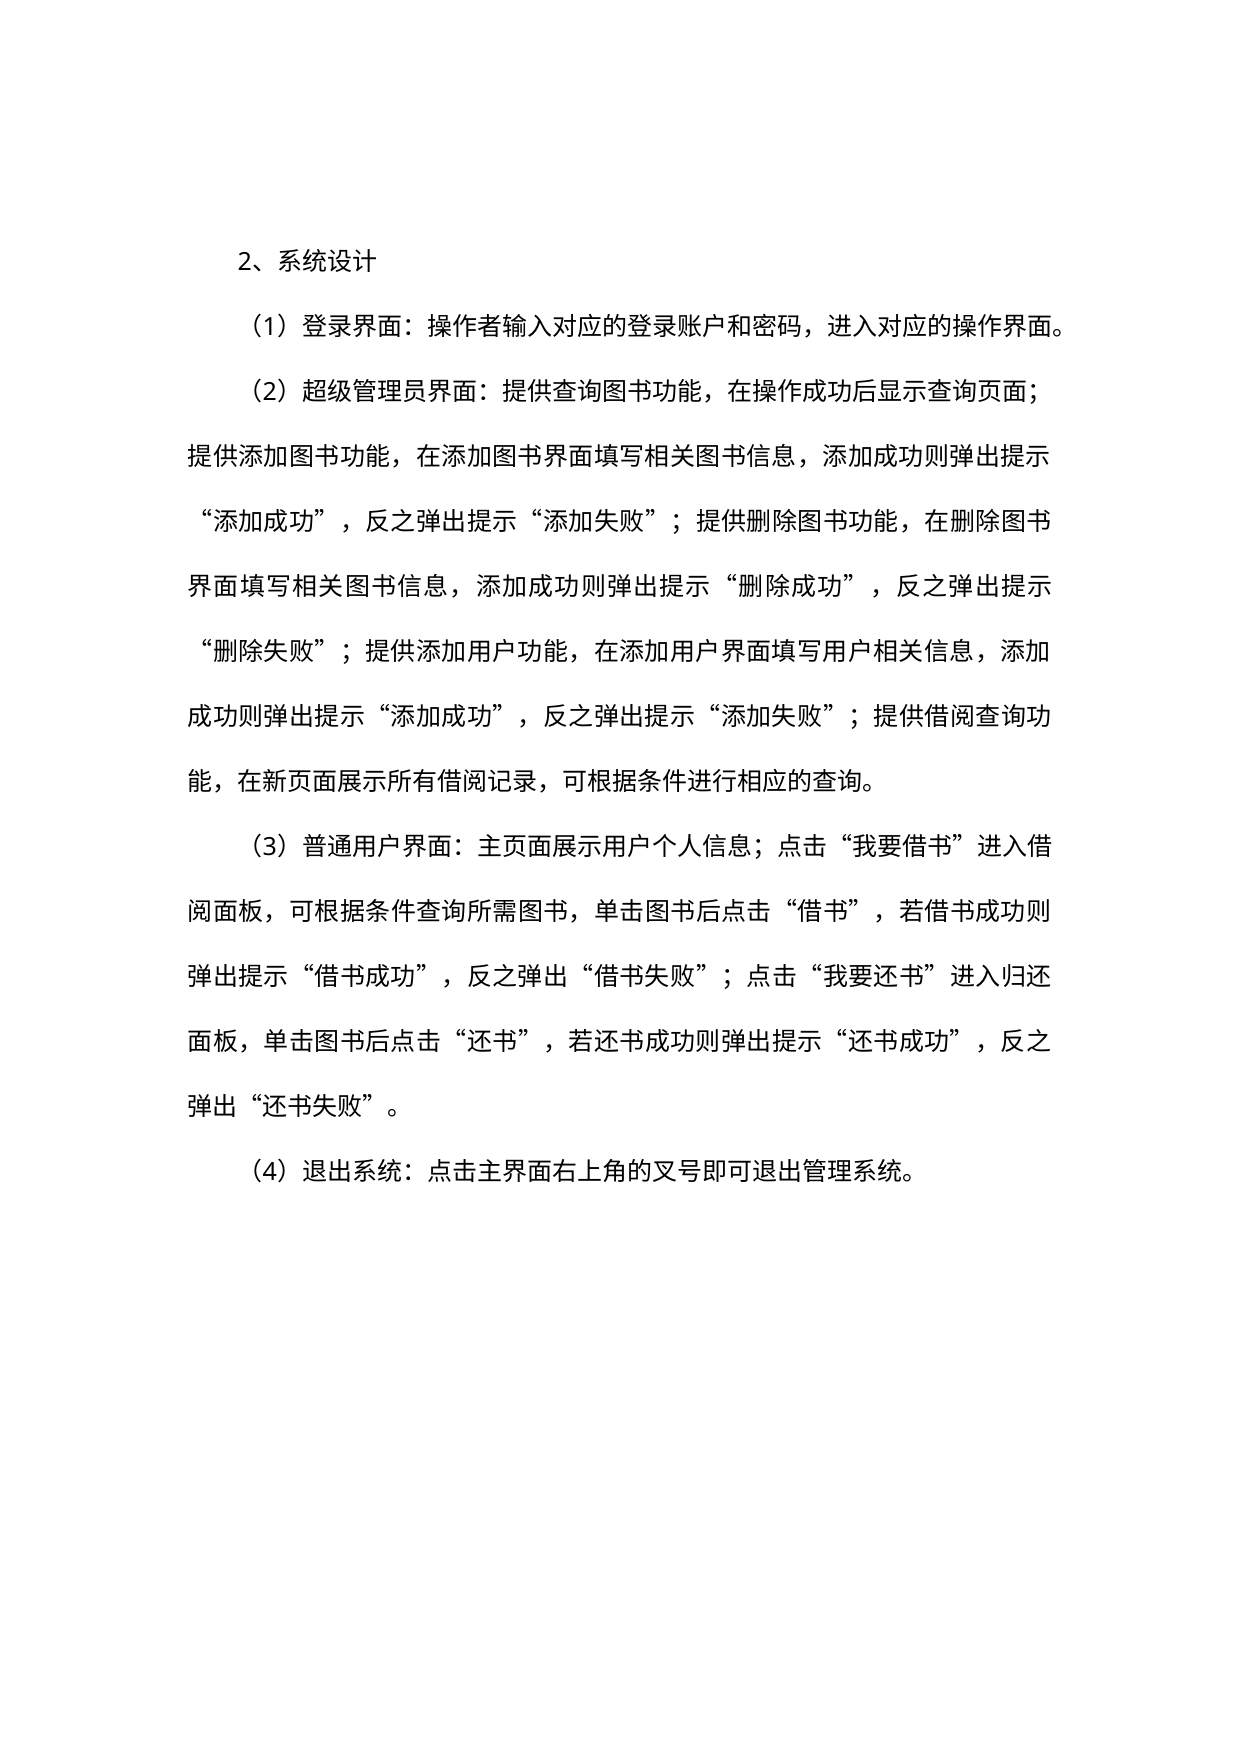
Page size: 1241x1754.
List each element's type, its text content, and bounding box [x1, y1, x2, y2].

text （4）退出系统：点击主界面右上角的叉号即可退出管理系统。 [187, 1137, 1053, 1202]
text 2、系统设计 [187, 227, 1053, 292]
text （3）普通用户界面：主页面展示用户个人信息；点击“我要借书”进入借阅面板，可根据条件查询所需图书，单击图书后点击“借书”，若借书成功则弹出提示“借书成功”，反之弹出“借书失败”；点击“我要还书”进入归还面板，单击图书后点击“还书”，若还书成功则弹出提示“还书成功”，反之弹出“还书失败”。 [187, 812, 1053, 1137]
text （2）超级管理员界面：提供查询图书功能，在操作成功后显示查询页面；提供添加图书功能，在添加图书界面填写相关图书信息，添加成功则弹出提示“添加成功”，反之弹出提示“添加失败”；提供删除图书功能，在删除图书界面填写相关图书信息，添加成功则弹出提示“删除成功”，反之弹出提示“删除失败”；提供添加用户功能，在添加用户界面填写用户相关信息，添加成功则弹出提示“添加成功”，反之弹出提示“添加失败”；提供借阅查询功能，在新页面展示所有借阅记录，可根据条件进行相应的查询。 [187, 357, 1053, 812]
text （1）登录界面：操作者输入对应的登录账户和密码，进入对应的操作界面。 [187, 292, 1053, 357]
